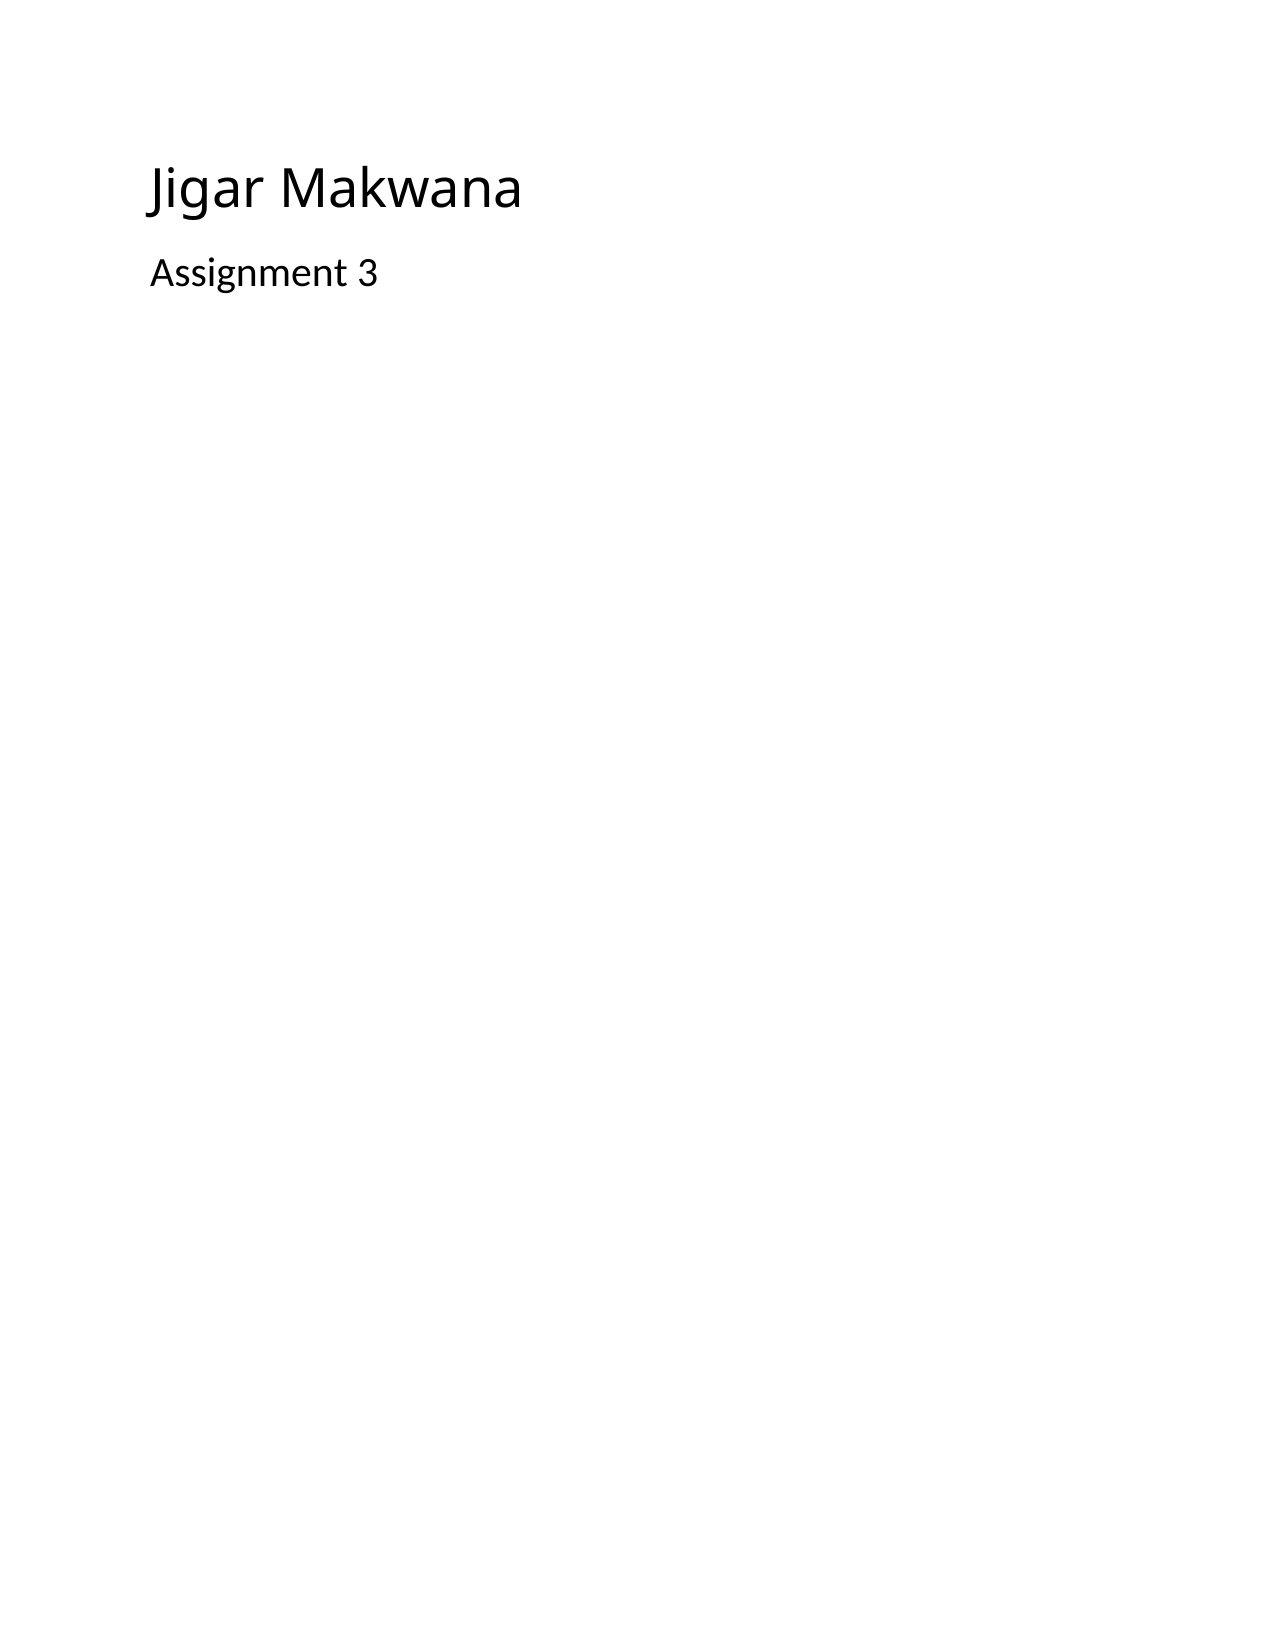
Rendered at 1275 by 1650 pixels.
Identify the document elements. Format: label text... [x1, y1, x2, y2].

text Assignment 3 [150, 246, 1125, 297]
text Jigar Makwana [150, 150, 1125, 224]
